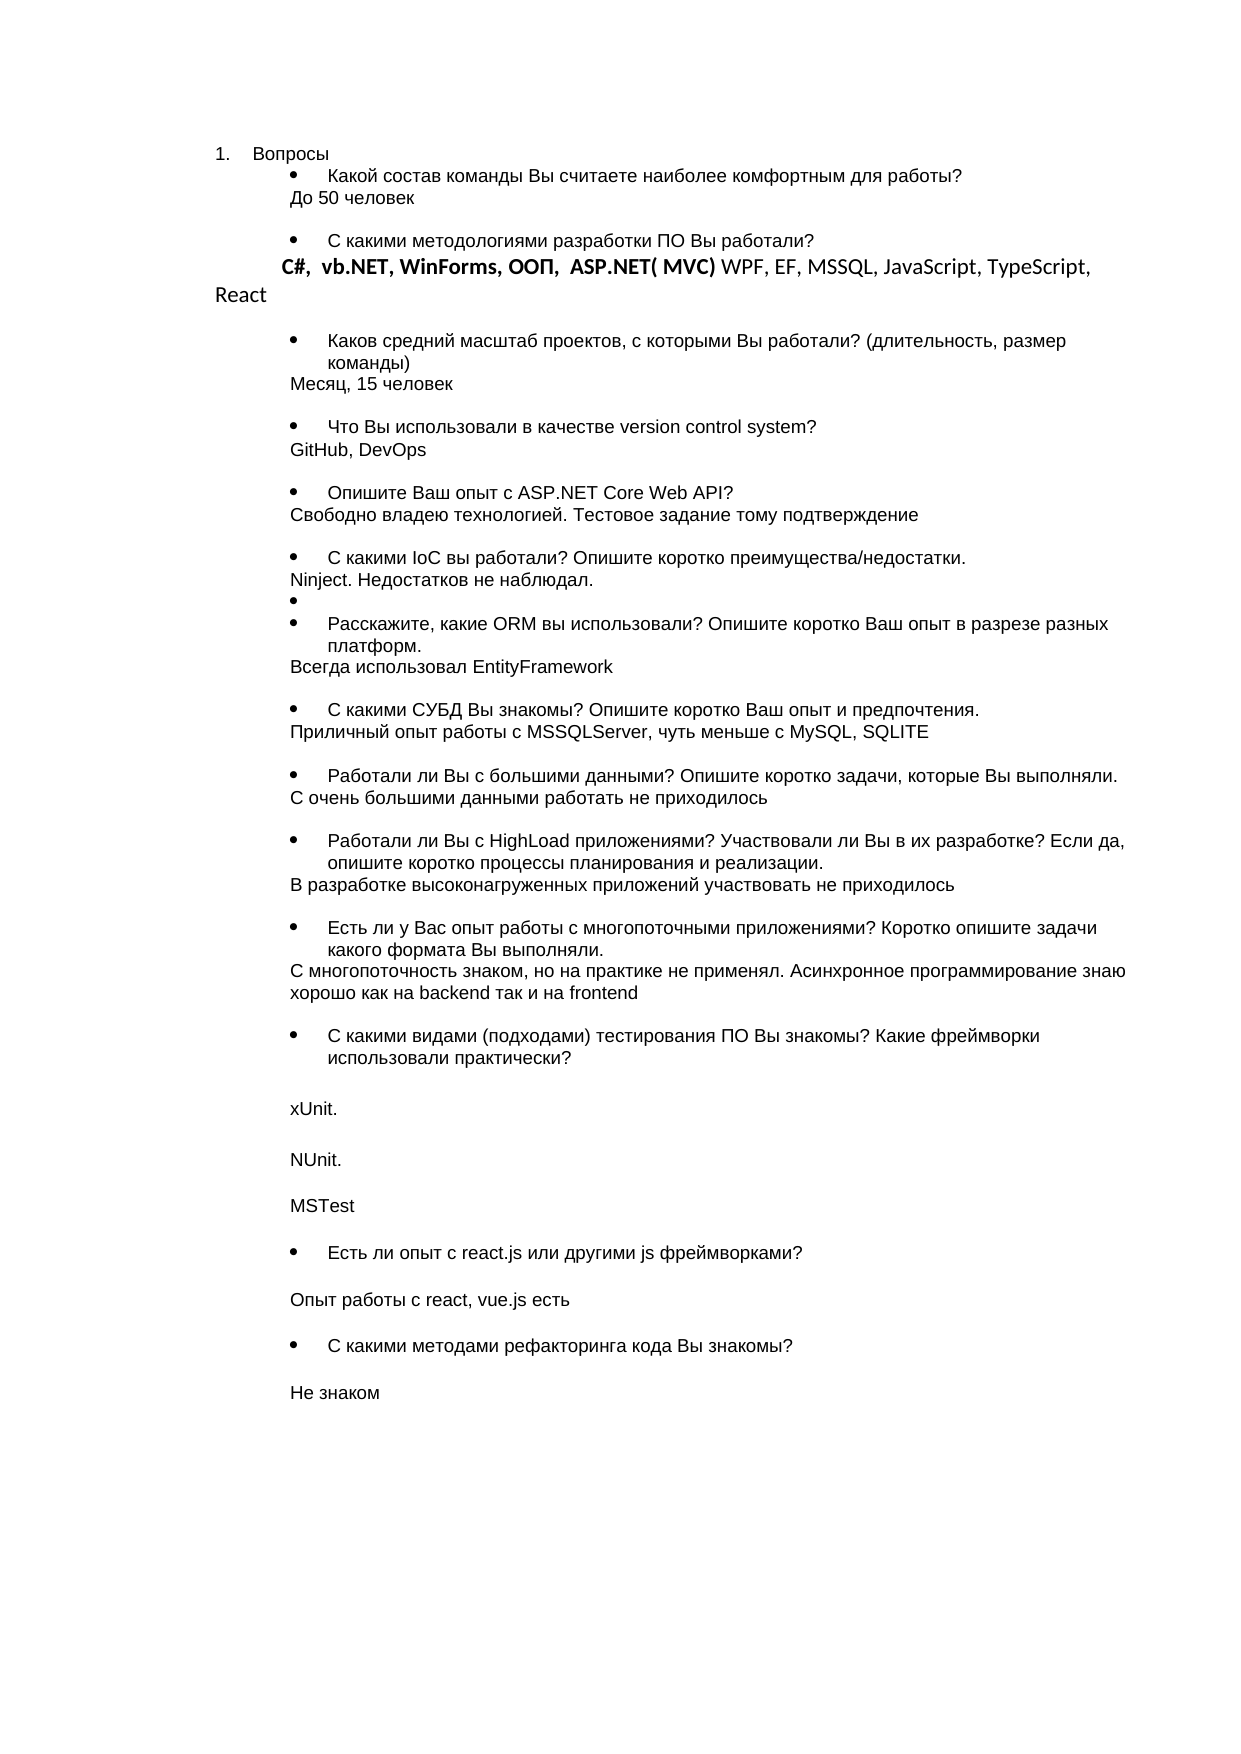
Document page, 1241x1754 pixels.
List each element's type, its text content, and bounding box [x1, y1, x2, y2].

list С какими методами рефакторинга кода Вы знакомы? [290, 1335, 1152, 1357]
text Опыт работы с react, vue.js есть [290, 1288, 1152, 1310]
list С какими СУБД Вы знакомы? Опишите коротко Ваш опыт и предпочтения. [290, 699, 1152, 721]
list Каков средний масштаб проектов, с которыми Вы работали? (длительность, размер команды) [290, 329, 1152, 373]
text С многопоточность знаком, но на практике не применял. Асинхронное программирование знаю хорошо как на backend так и на frontend [290, 960, 1152, 1003]
text В разработке высоконагруженных приложений участвовать не приходилось [290, 873, 1152, 895]
list Работали ли Вы с HighLoad приложениями? Участвовали ли Вы в их разработке? Если да, опишите коротко процессы планирования и реализации. [290, 830, 1152, 873]
list Опишите Ваш опыт с ASP.NET Core Web API? [290, 482, 1152, 504]
text Приличный опыт работы с MSSQLServer, чуть меньше с MySQL, SQLITE [290, 721, 1152, 743]
text MSTest [290, 1195, 1152, 1216]
text Свободно владею технологией. Тестовое задание тому подтверждение [290, 504, 1152, 525]
text До 50 человек [290, 187, 1152, 208]
list Вопросы [215, 143, 1152, 165]
list С какими методологиями разработки ПО Вы работали? [290, 230, 1152, 252]
text NUnit. [290, 1148, 1152, 1170]
text Месяц, 15 человек [290, 373, 1152, 395]
text Всегда использовал EntityFramework [290, 656, 1152, 678]
list Работали ли Вы с большими данными? Опишите коротко задачи, которые Вы выполняли. [290, 764, 1152, 787]
text C#, vb.NET, WinForms, ООП, ASP.NET( MVC) WPF, EF, MSSQL, JavaScript, TypeScript, React [215, 252, 1131, 308]
list С какими IoC вы работали? Опишите коротко преимущества/недостатки. [290, 547, 1152, 569]
list Расскажите, какие ORM вы использовали? Опишите коротко Ваш опыт в разрезе разных платформ. [290, 612, 1152, 656]
list Какой состав команды Вы считаете наиболее комфортным для работы? [290, 165, 1152, 187]
text GitHub, DevOps [290, 438, 1152, 460]
list С какими видами (подходами) тестирования ПО Вы знакомы? Какие фреймворки использовали практически? [290, 1025, 1152, 1068]
text xUnit. [290, 1098, 1152, 1119]
list Есть ли у Вас опыт работы с многопоточными приложениями? Коротко опишите задачи какого формата Вы выполняли. [290, 916, 1152, 960]
text С очень большими данными работать не приходилось [290, 787, 1152, 808]
text Ninject. Недостатков не наблюдал. [290, 569, 1152, 590]
list Есть ли опыт с react.js или другими js фреймворками? [290, 1241, 1152, 1263]
text Не знаком [290, 1382, 1152, 1404]
list Что Вы использовали в качестве version control system? [290, 416, 1152, 438]
